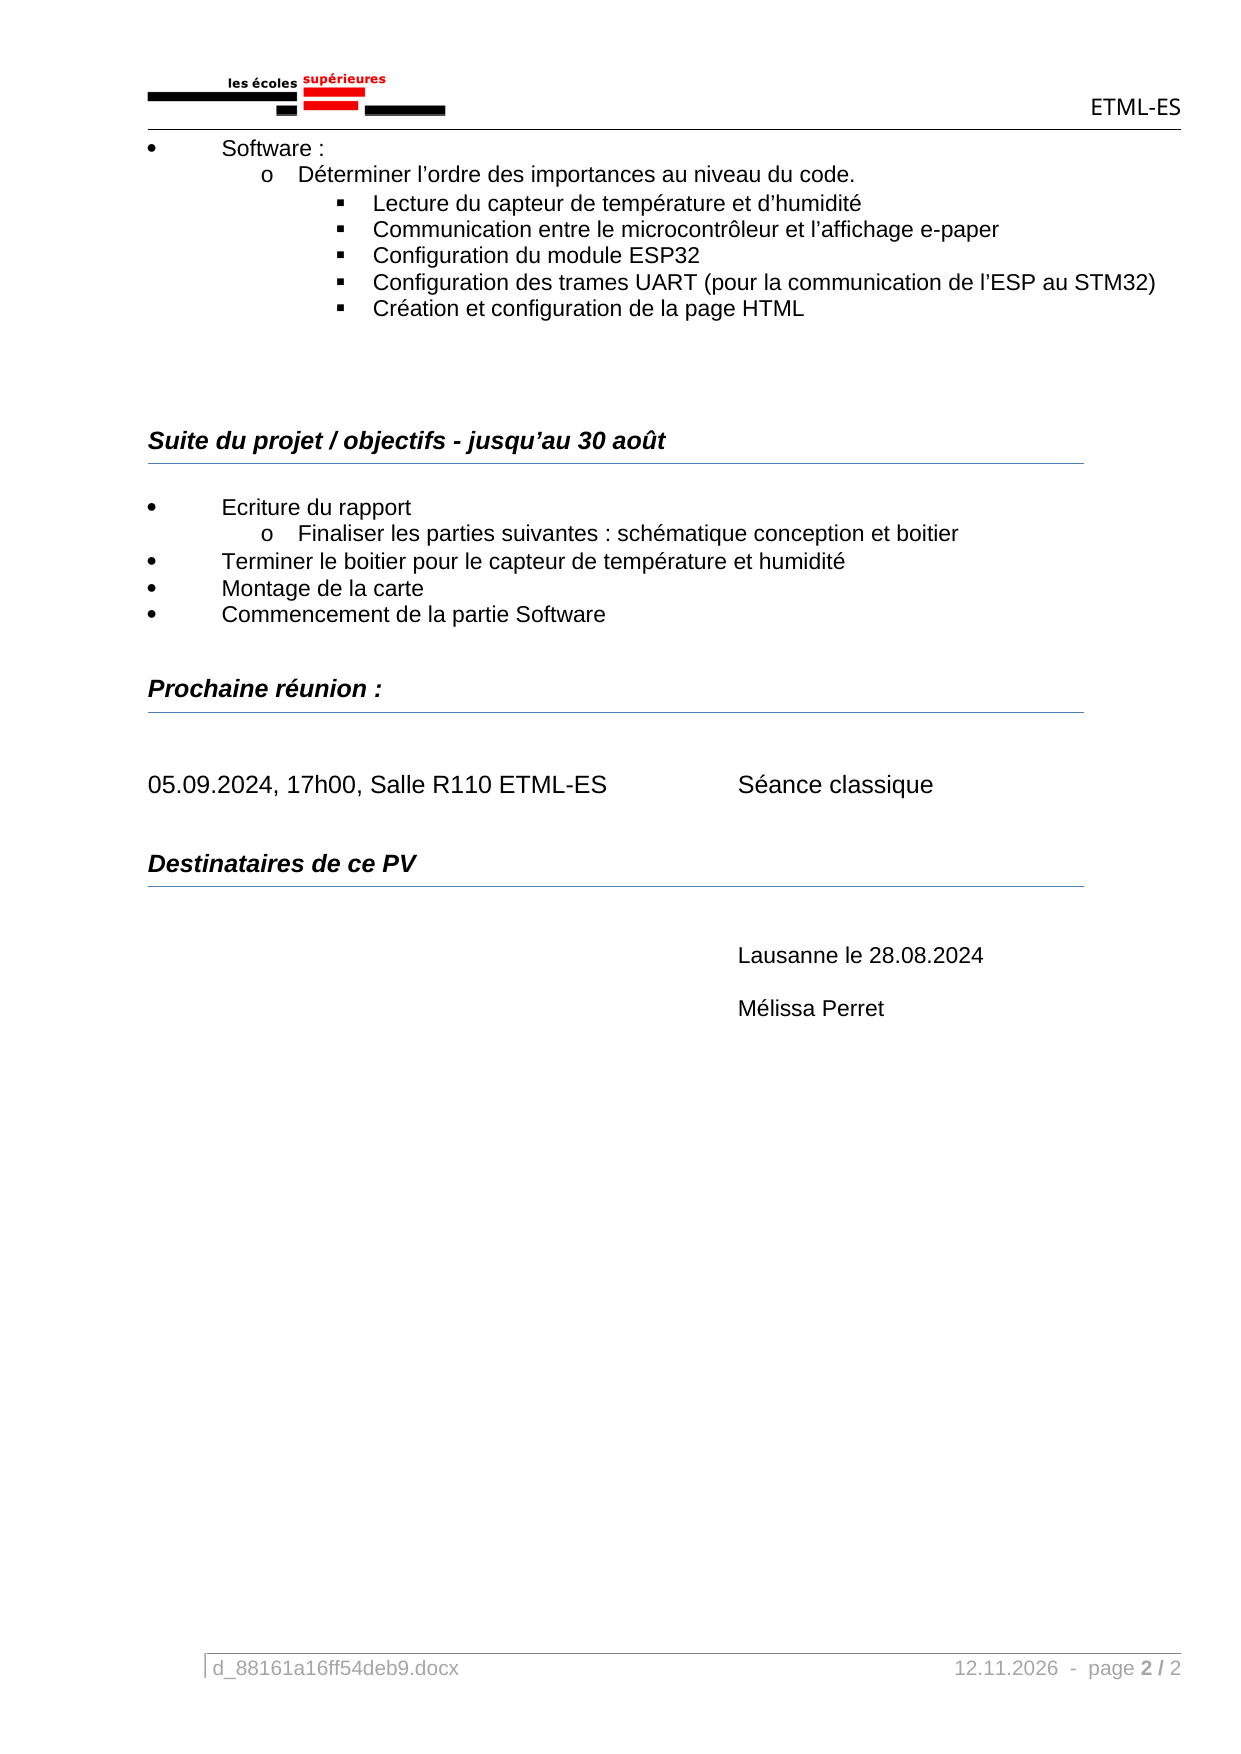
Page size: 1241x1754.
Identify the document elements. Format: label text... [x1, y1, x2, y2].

list Montage de la carte [148, 574, 1181, 601]
text Mélissa Perret [664, 995, 1181, 1022]
list Déterminer l’ordre des importances au niveau du code. [260, 161, 1181, 190]
list Configuration des trames UART (pour la communication de l’ESP au STM32) [335, 269, 1181, 295]
list Configuration du module ESP32 [335, 242, 1181, 269]
list Software : [148, 135, 1181, 161]
text 05.09.2024, 17h00, Salle R110 ETML-ES Séance classique [148, 771, 1181, 799]
text Prochaine réunion : [148, 674, 1084, 712]
text Suite du projet / objectifs - jusqu’au 30 août [148, 426, 1084, 463]
text Destinataires de ce PV [148, 849, 1084, 886]
list Ecriture du rapport [148, 493, 1181, 520]
picture [147, 73, 446, 116]
list Finaliser les parties suivantes : schématique conception et boitier [260, 520, 1181, 548]
list Création et configuration de la page HTML [335, 295, 1181, 350]
list Terminer le boitier pour le capteur de température et humidité [148, 548, 1181, 574]
text Lausanne le 28.08.2024 [664, 942, 1181, 969]
list Commencement de la partie Software [148, 601, 1181, 627]
list Lecture du capteur de température et d’humidité [335, 190, 1181, 216]
list Communication entre le microcontrôleur et l’affichage e-paper [335, 216, 1181, 242]
